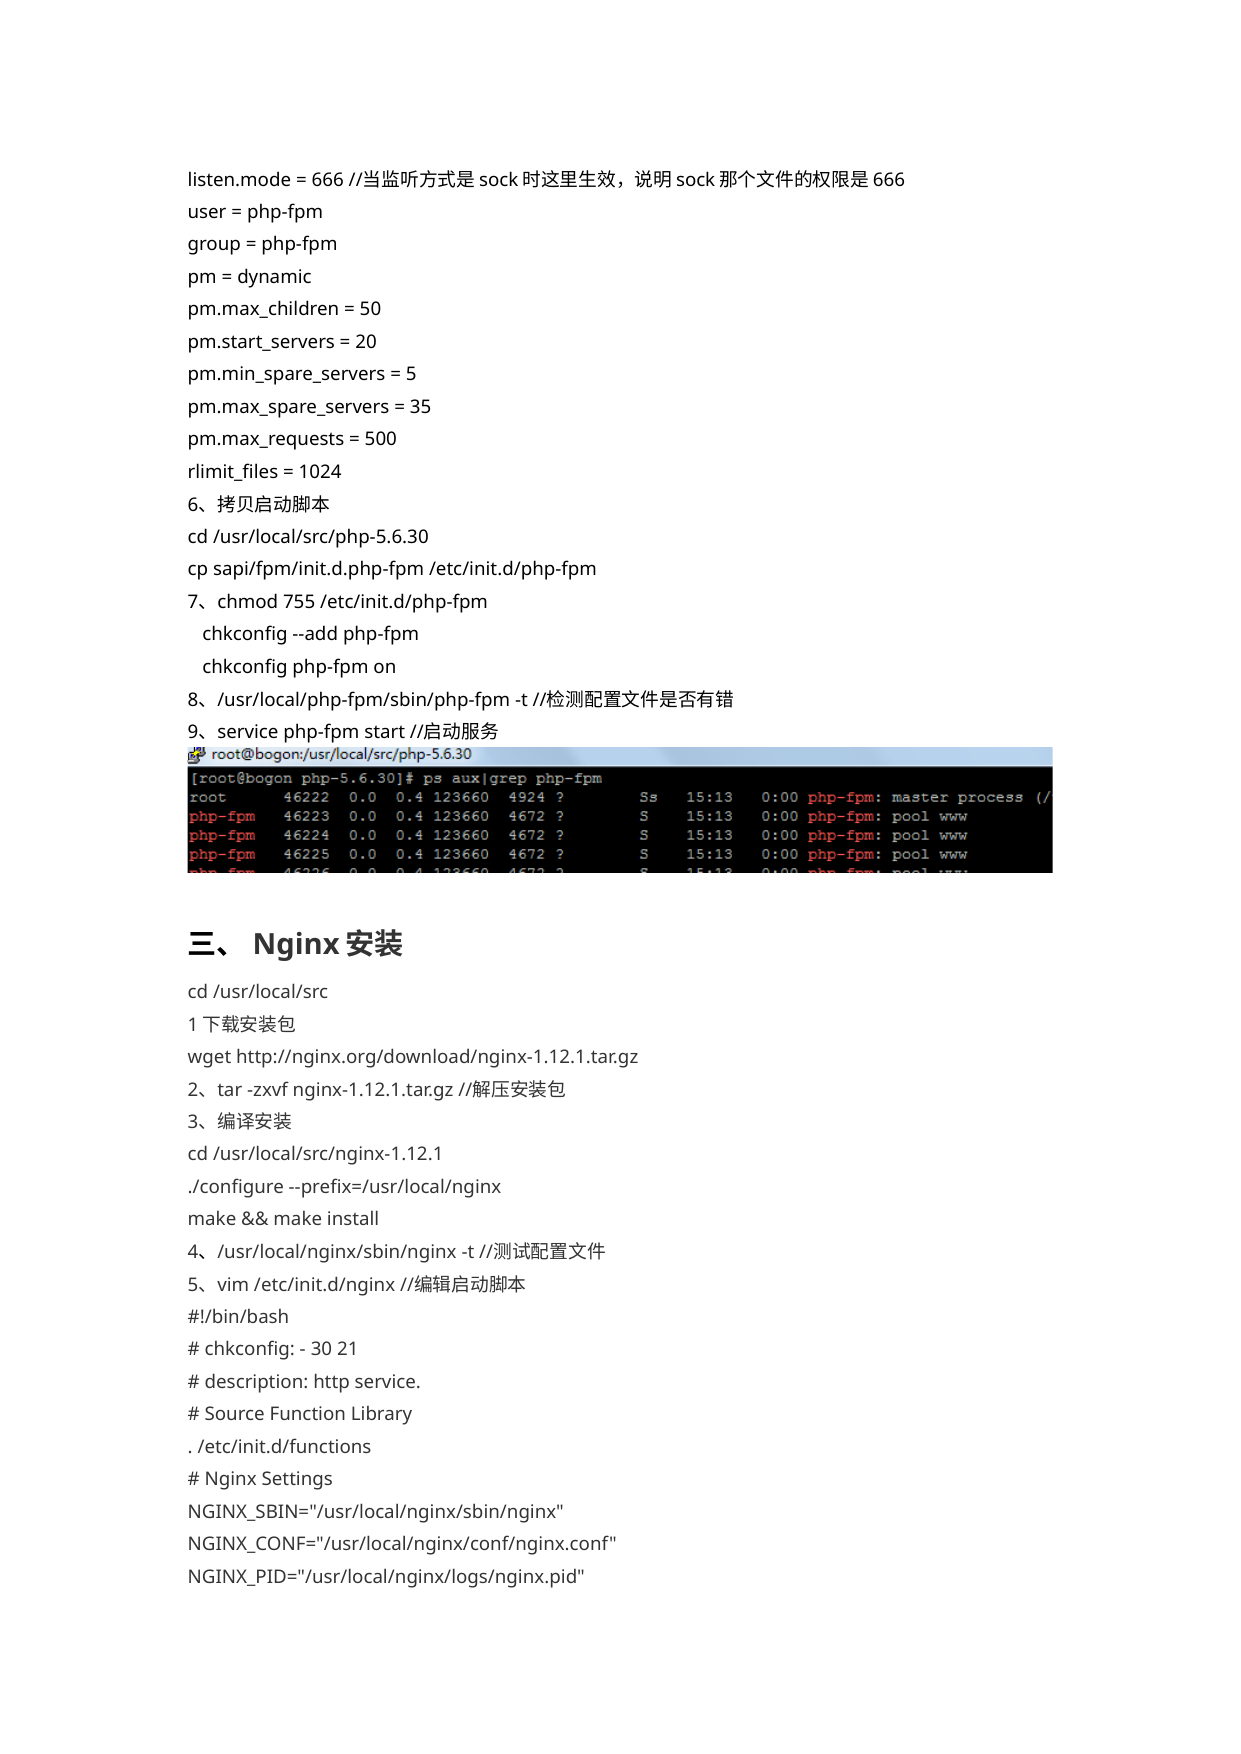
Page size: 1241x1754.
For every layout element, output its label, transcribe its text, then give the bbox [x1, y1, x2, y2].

text 6、拷贝启动脚本 [187, 487, 1053, 519]
text make && make install [187, 1202, 1053, 1234]
text user = php-fpm [187, 194, 1053, 227]
text 4、/usr/local/nginx/sbin/nginx -t //测试配置文件 [187, 1234, 1053, 1267]
text rlimit_files = 1024 [187, 454, 1053, 487]
text group = php-fpm [187, 227, 1053, 259]
text wget http://nginx.org/download/nginx-1.12.1.tar.gz [187, 1039, 1053, 1072]
text chkconfig php-fpm on [187, 649, 1053, 682]
text # description: http service. [187, 1364, 1053, 1397]
text 三、 Nginx安装 [187, 909, 1053, 974]
text 2、tar -zxvf nginx-1.12.1.tar.gz //解压安装包 [187, 1072, 1053, 1104]
text # Nginx Settings [187, 1462, 1053, 1494]
text pm.max_spare_servers = 35 [187, 389, 1053, 422]
text cd /usr/local/src [187, 974, 1053, 1007]
text chkconfig --add php-fpm [187, 617, 1053, 649]
text # chkconfig: - 30 21 [187, 1332, 1053, 1364]
text pm.max_children = 50 [187, 292, 1053, 324]
text cd /usr/local/src/nginx-1.12.1 [187, 1137, 1053, 1169]
text NGINX_SBIN="/usr/local/nginx/sbin/nginx" [187, 1494, 1053, 1527]
text # Source Function Library [187, 1397, 1053, 1429]
text cd /usr/local/src/php-5.6.30 [187, 519, 1053, 552]
text pm.start_servers = 20 [187, 324, 1053, 357]
text NGINX_PID="/usr/local/nginx/logs/nginx.pid" [187, 1559, 1053, 1592]
text pm = dynamic [187, 259, 1053, 292]
text . /etc/init.d/functions [187, 1429, 1053, 1462]
text pm.min_spare_servers = 5 [187, 357, 1053, 389]
text 9、service php-fpm start //启动服务 [187, 714, 1053, 747]
text 7、chmod 755 /etc/init.d/php-fpm [187, 584, 1053, 617]
text cp sapi/fpm/init.d.php-fpm /etc/init.d/php-fpm [187, 552, 1053, 584]
text pm.max_requests = 500 [187, 422, 1053, 454]
text ./configure --prefix=/usr/local/nginx [187, 1169, 1053, 1202]
text 8、/usr/local/php-fpm/sbin/php-fpm -t //检测配置文件是否有错 [187, 682, 1053, 714]
text NGINX_CONF="/usr/local/nginx/conf/nginx.conf" [187, 1527, 1053, 1559]
picture [187, 747, 1053, 873]
text 5、vim /etc/init.d/nginx //编辑启动脚本 [187, 1267, 1053, 1299]
text 1下载安装包 [187, 1007, 1053, 1039]
text #!/bin/bash [187, 1299, 1053, 1332]
text 3、编译安装 [187, 1104, 1053, 1137]
text listen.mode = 666 //当监听方式是sock时这里生效，说明sock那个文件的权限是666 [187, 162, 1053, 194]
